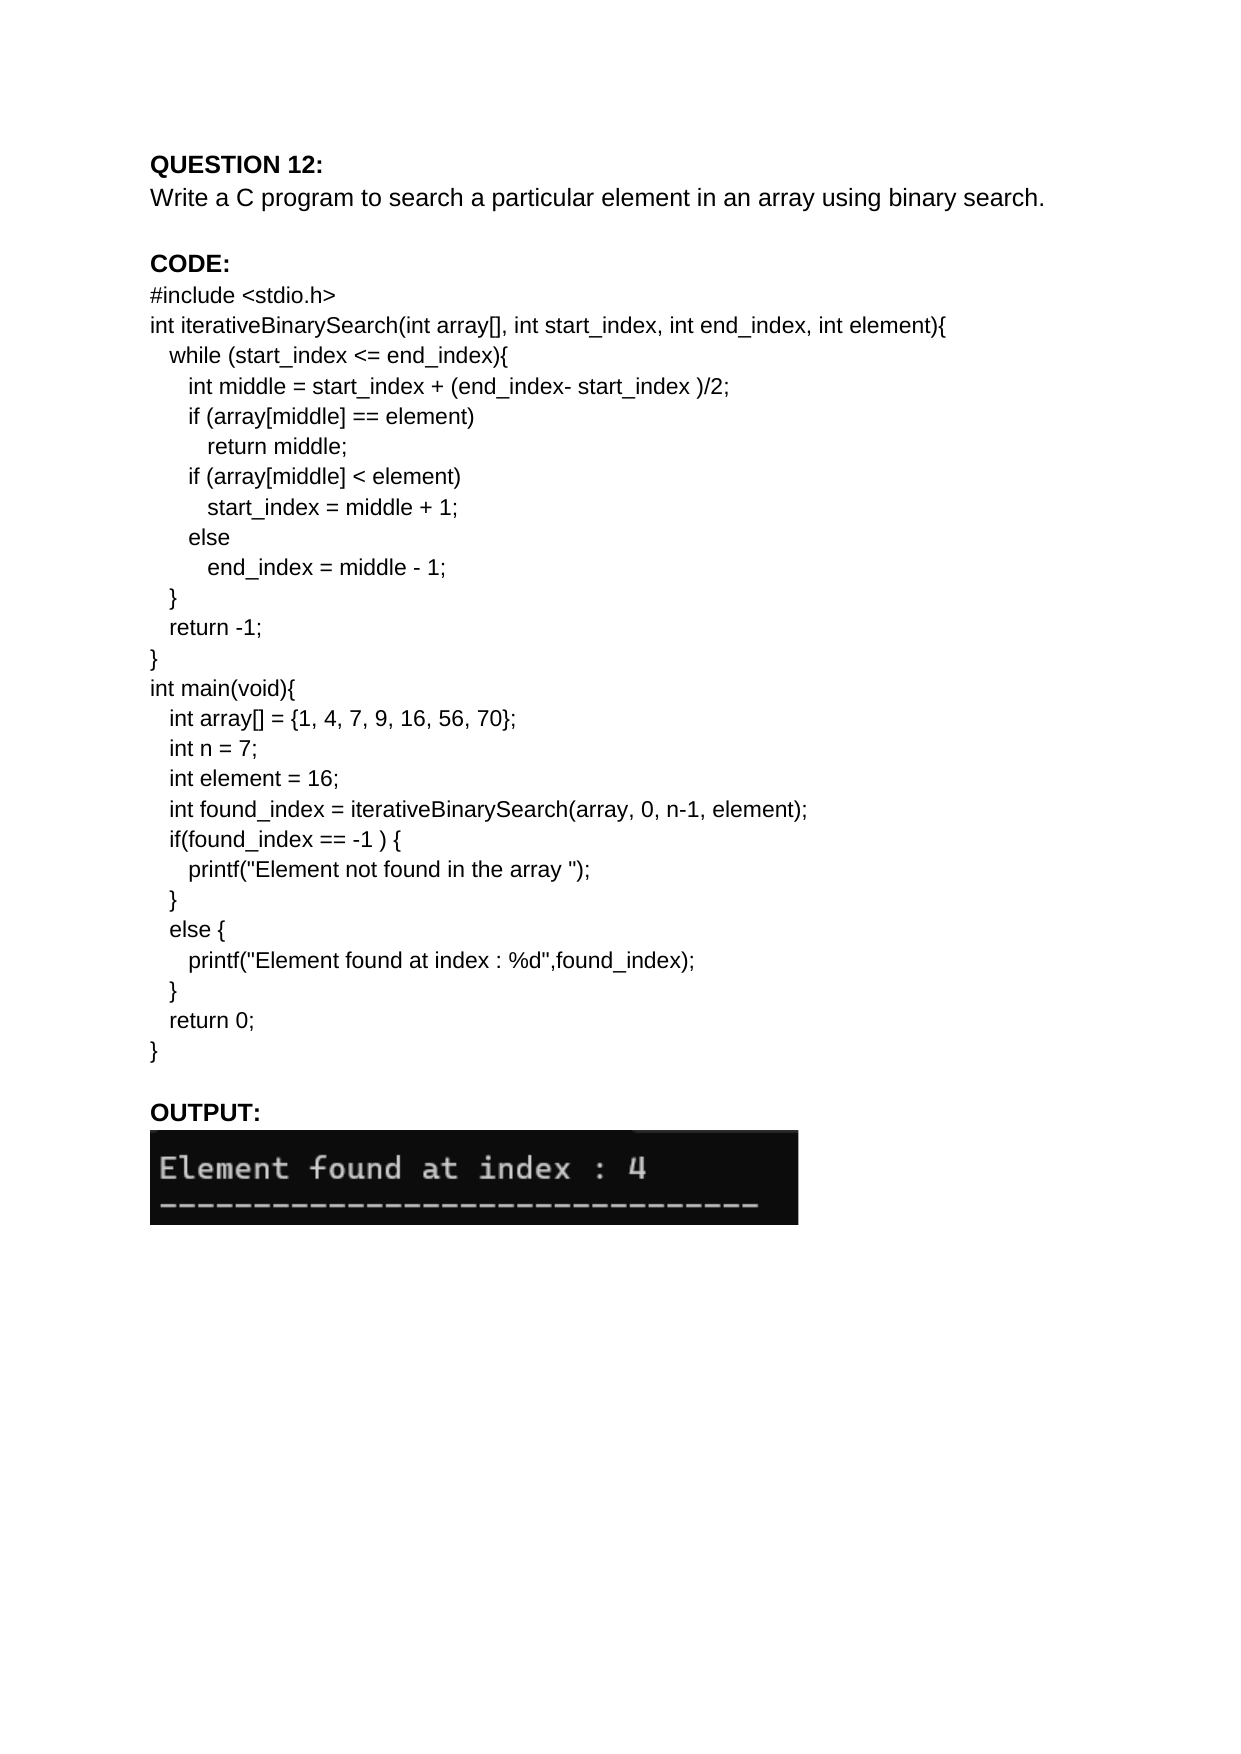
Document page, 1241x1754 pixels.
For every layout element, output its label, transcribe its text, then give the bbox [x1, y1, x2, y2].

text else [150, 524, 1090, 550]
text if (array[middle] == element) [150, 403, 1090, 429]
text int iterativeBinarySearch(int array[], int start_index, int end_index, int element){ [150, 312, 1090, 339]
text } [150, 977, 1090, 1003]
text #include <stdio.h> [150, 282, 1090, 308]
text return middle; [150, 433, 1090, 459]
text printf("Element not found in the array "); [150, 856, 1090, 882]
text else { [150, 916, 1090, 943]
text int array[] = {1, 4, 7, 9, 16, 56, 70}; [150, 705, 1090, 731]
text int middle = start_index + (end_index- start_index )/2; [150, 373, 1090, 399]
text while (start_index <= end_index){ [150, 342, 1090, 369]
text int n = 7; [150, 735, 1090, 762]
text return 0; [150, 1007, 1090, 1033]
text int found_index = iterativeBinarySearch(array, 0, n-1, element); [150, 796, 1090, 822]
text if(found_index == -1 ) { [150, 826, 1090, 852]
picture [150, 1130, 799, 1225]
text Write a C program to search a particular element in an array using binary search. [150, 183, 1090, 212]
text int main(void){ [150, 675, 1090, 701]
text end_index = middle - 1; [150, 554, 1090, 580]
text start_index = middle + 1; [150, 493, 1090, 520]
text OUTPUT: [150, 1098, 1090, 1126]
text return -1; [150, 614, 1090, 641]
text } [150, 886, 1090, 913]
text int element = 16; [150, 765, 1090, 792]
text printf("Element found at index : %d",found_index); [150, 947, 1090, 973]
text if (array[middle] < element) [150, 463, 1090, 490]
text } [150, 1037, 1090, 1064]
text } [150, 584, 1090, 611]
text CODE: [150, 249, 1090, 278]
text } [150, 644, 1090, 671]
text QUESTION 12: [150, 150, 1090, 179]
